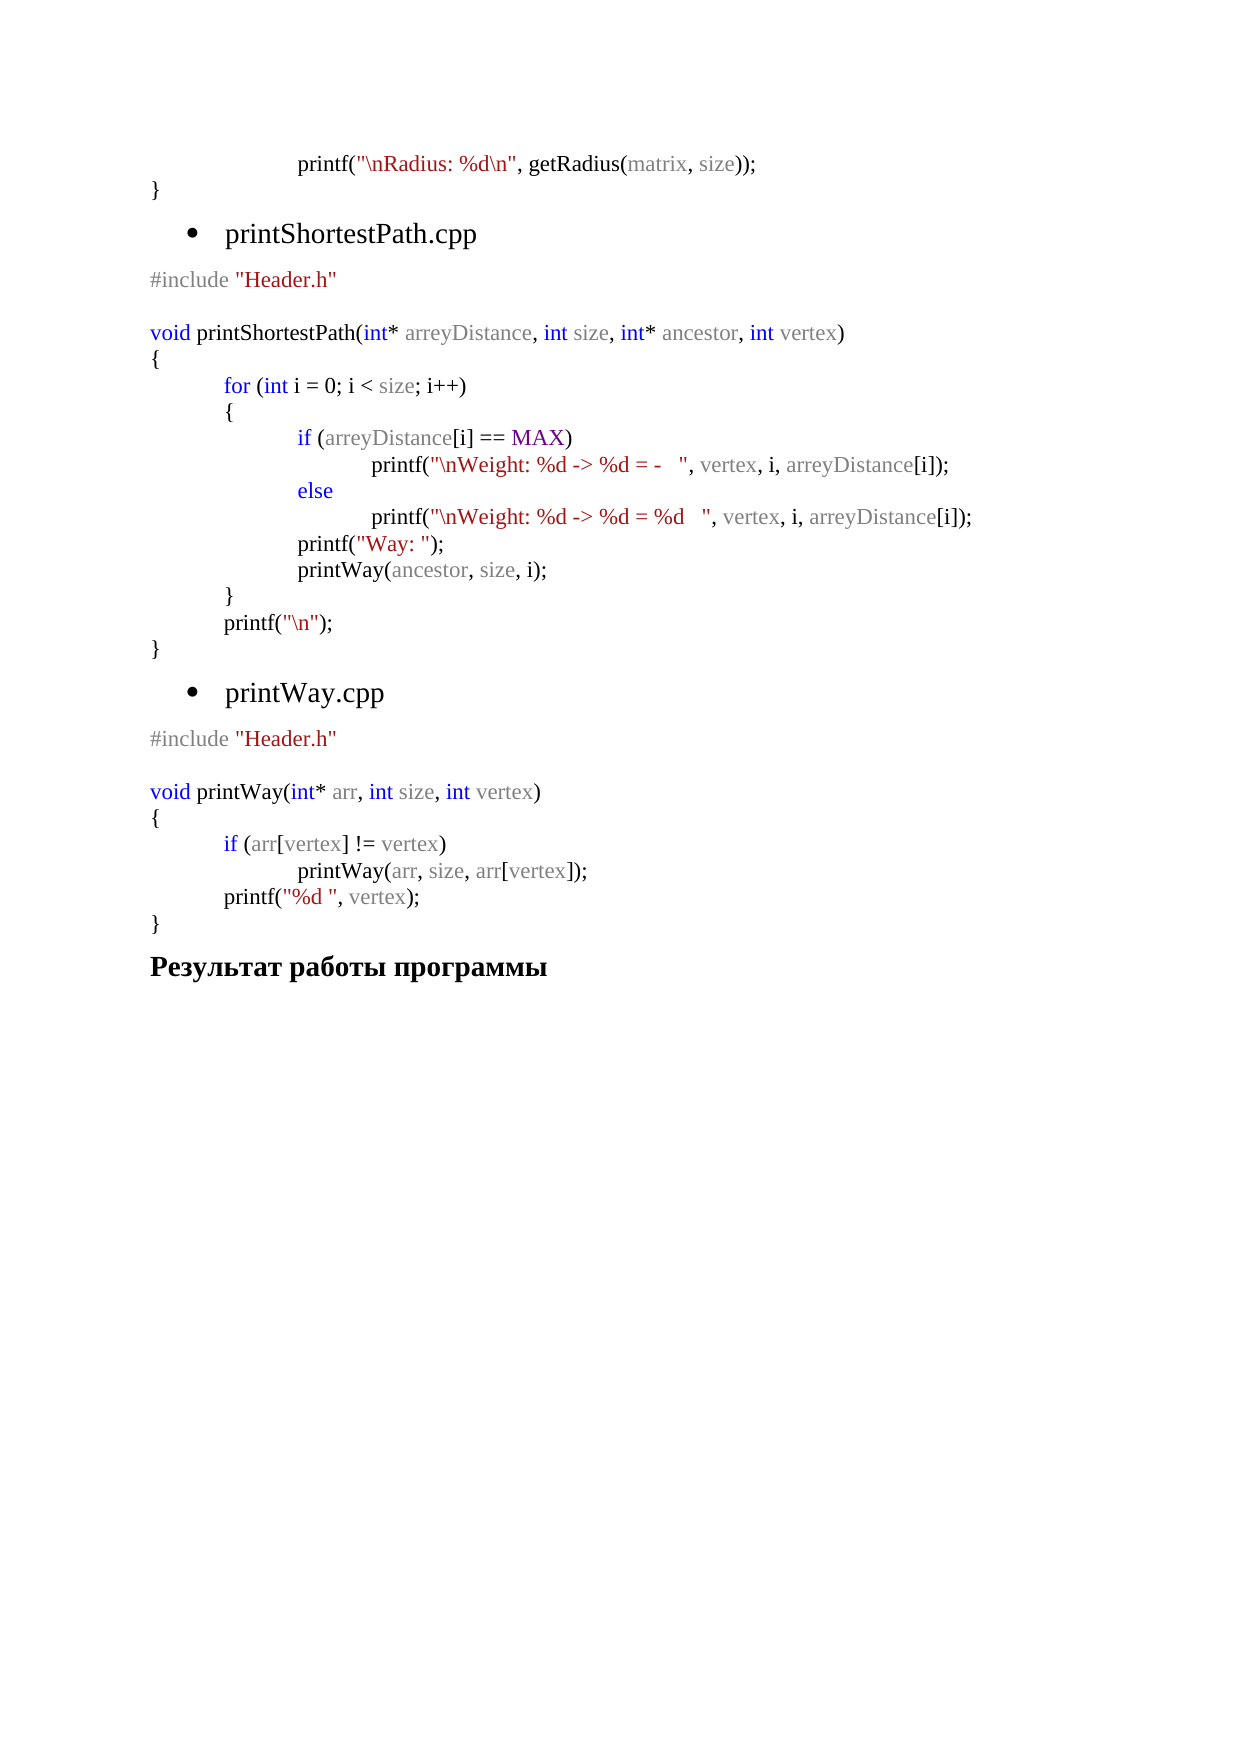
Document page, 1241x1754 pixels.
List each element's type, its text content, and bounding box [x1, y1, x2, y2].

text printWay(arr, size, arr[vertex]); [150, 857, 1090, 883]
text printf("%d ", vertex); [150, 883, 1090, 909]
list printWay.cpp [187, 675, 1090, 708]
text void printWay(int* arr, int size, int vertex) [150, 778, 1090, 804]
text printWay(ancestor, size, i); [150, 556, 1090, 582]
text } [150, 582, 1090, 609]
text #include "Header.h" [150, 725, 1090, 751]
text } [150, 176, 1090, 203]
text #include "Header.h" [150, 266, 1090, 293]
text { [150, 345, 1090, 372]
text printf("\nWeight: %d -> %d = - ", vertex, i, arreyDistance[i]); [150, 451, 1090, 477]
text } [150, 909, 1090, 936]
text printf("\nWeight: %d -> %d = %d ", vertex, i, arreyDistance[i]); [150, 503, 1090, 530]
text printf("\nRadius: %d\n", getRadius(matrix, size)); [150, 150, 1090, 176]
text { [150, 804, 1090, 831]
text Результат работы программы [150, 949, 1090, 983]
list printShortestPath.cpp [187, 216, 1090, 249]
text else [150, 477, 1090, 503]
text { [150, 398, 1090, 424]
text if (arreyDistance[i] == MAX) [150, 424, 1090, 451]
text for (int i = 0; i < size; i++) [150, 372, 1090, 398]
text if (arr[vertex] != vertex) [150, 831, 1090, 857]
text printf("Way: "); [150, 530, 1090, 556]
text printf("\n"); [150, 609, 1090, 635]
text void printShortestPath(int* arreyDistance, int size, int* ancestor, int vertex) [150, 319, 1090, 345]
text } [150, 635, 1090, 662]
